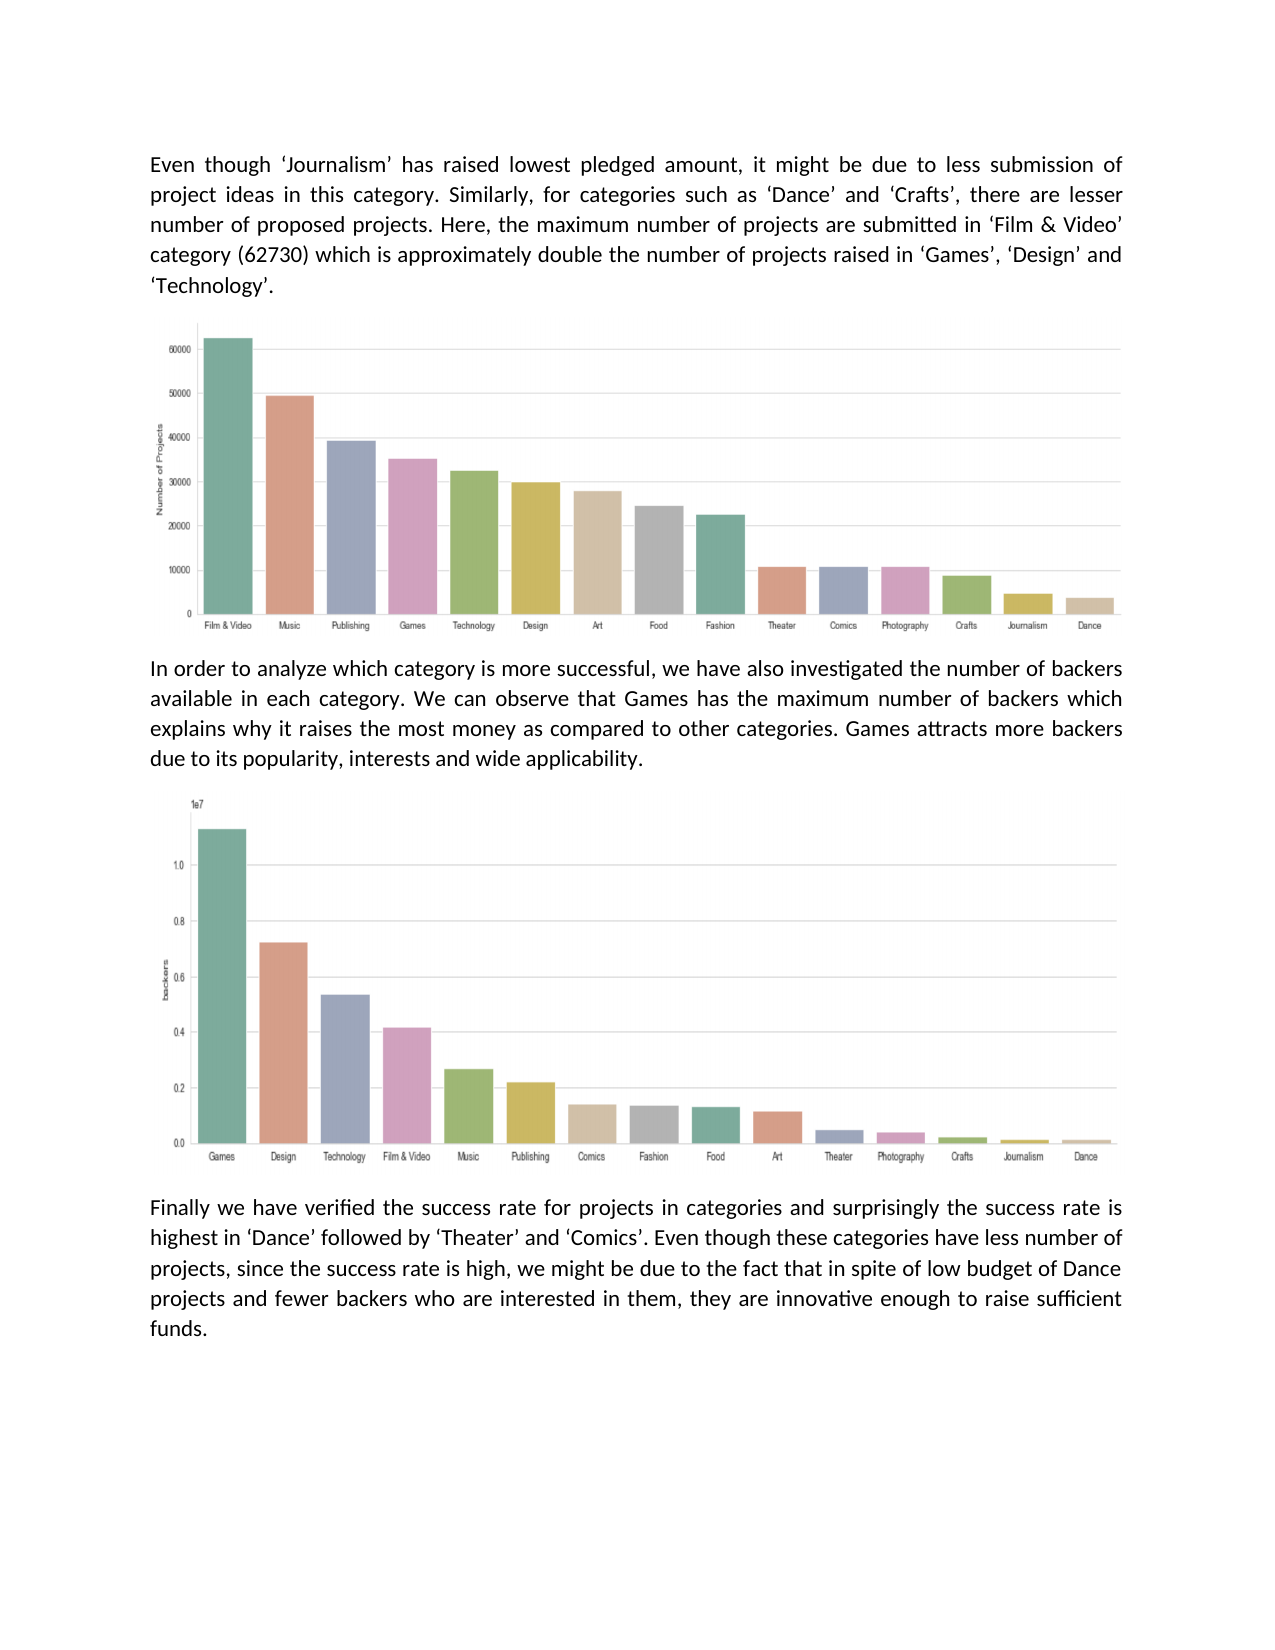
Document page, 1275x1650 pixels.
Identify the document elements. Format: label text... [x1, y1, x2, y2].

text Finally we have verified the success rate for projects in categories and surprisingly the success rate is highest in ‘Dance’ followed by ‘Theater’ and ‘Comics’. Even though these categories have less number of projects, since the success rate is high, we might be due to the fact that in spite of low budget of Dance projects and fewer backers who are interested in them, they are innovative enough to raise sufficient funds. [150, 1312, 1125, 1342]
picture [150, 317, 1125, 636]
text In order to analyze which category is more successful, we have also investigated the number of backers available in each category. We can observe that Games has the maximum number of backers which explains why it raises the most money as compared to other categories. Games attracts more backers due to its popularity, interests and wide applicability. [150, 742, 1125, 773]
text Even though ‘Journalism’ has raised lowest pledged amount, it might be due to less submission of project ideas in this category. Similarly, for categories such as ‘Dance’ and ‘Crafts’, there are lesser number of proposed projects. Here, the maximum number of projects are submitted in ‘Film & Video’ category (62730) which is approximately double the number of projects raised in ‘Games’, ‘Design’ and ‘Technology’. [150, 269, 1125, 299]
picture [150, 791, 1125, 1175]
